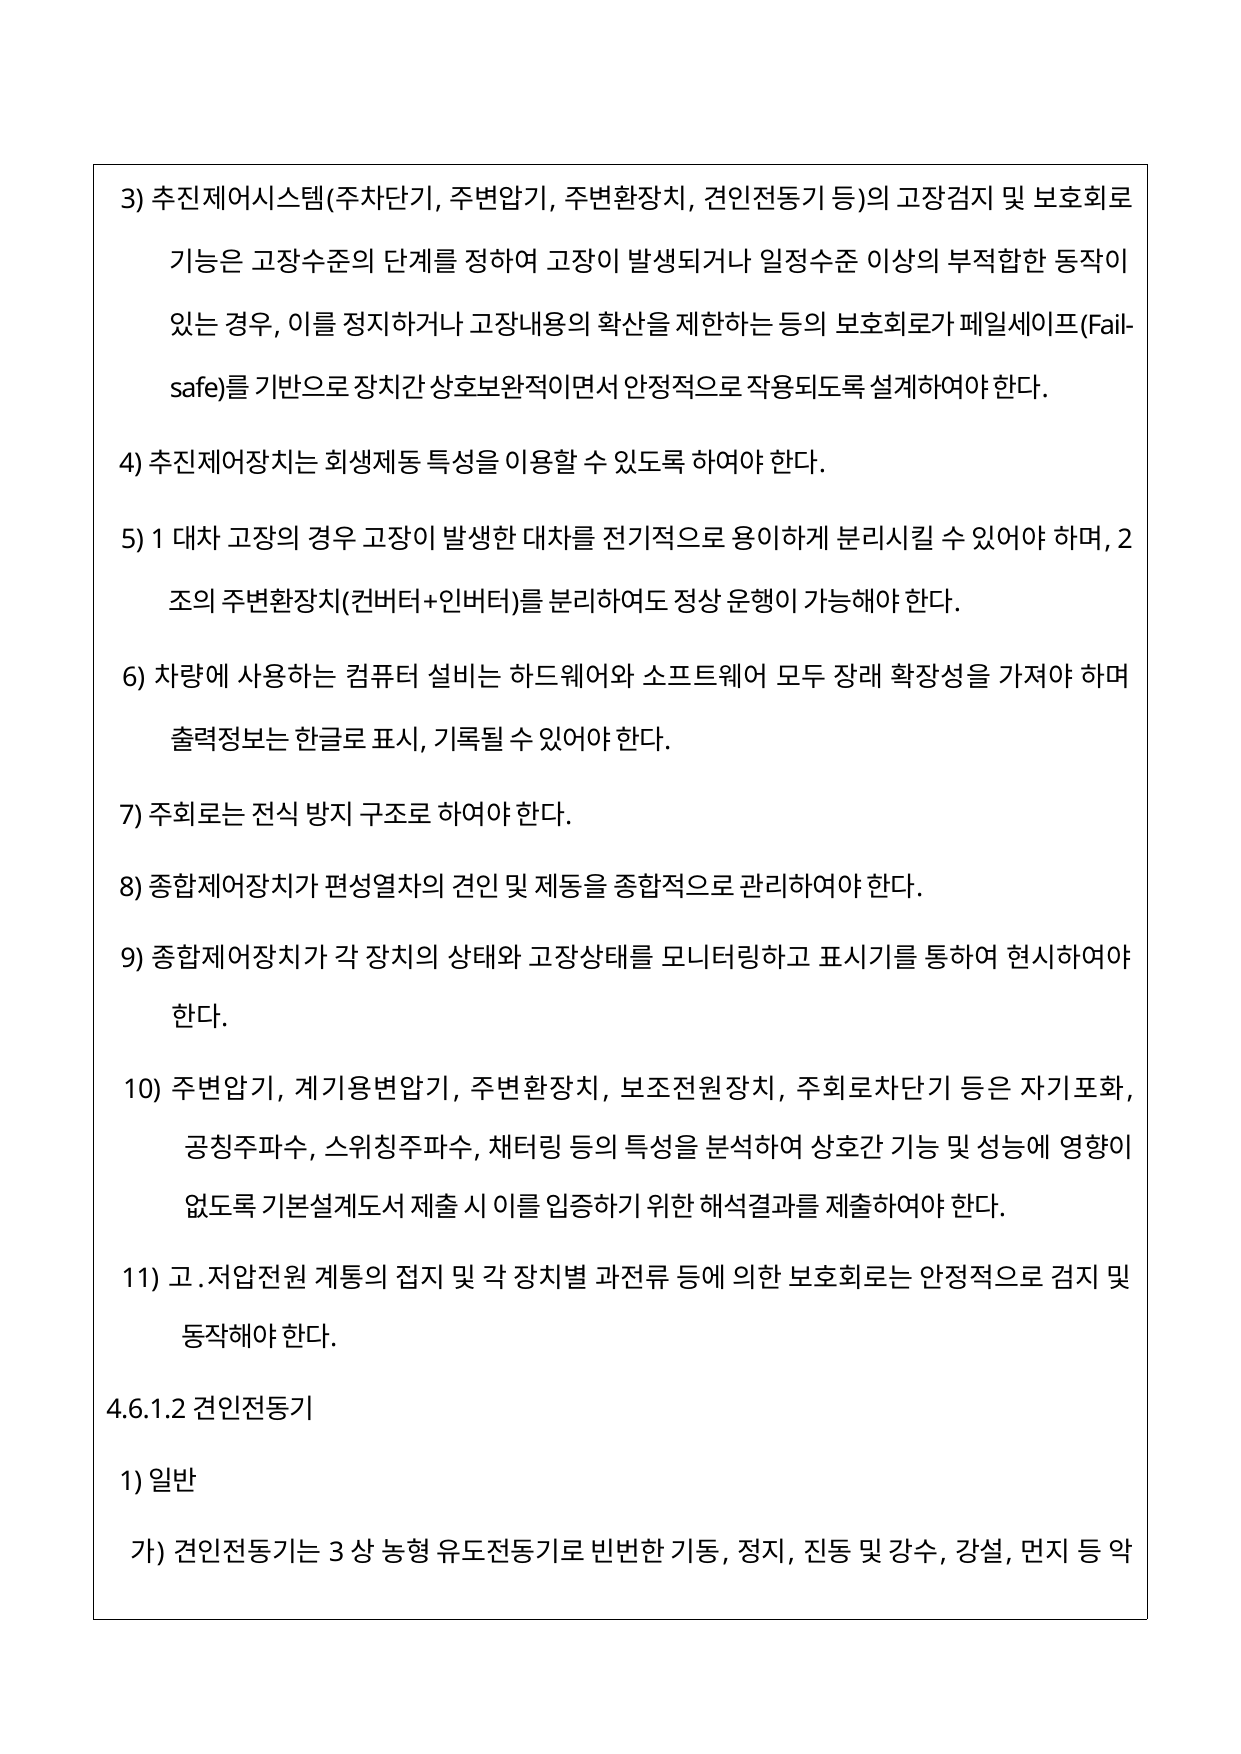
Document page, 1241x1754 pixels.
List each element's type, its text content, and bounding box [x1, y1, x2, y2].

text 4) 추진제어장치는 회생제동 특성을 이용할 수 있도록 하여야 한다. [106, 441, 1134, 481]
text 10) 주변압기, 계기용변압기, 주변환장치, 보조전원장치, 주회로차단기 등은 자기포화, 공칭주파수, 스위칭주파수, 채터링 등의 특성을 분석하여 상호간 기능 및 성능에 영향이 없도록 기본설계도서 제출 시 이를 입증하기 위한 해석결과를 제출하여야 한다. [106, 1067, 1134, 1224]
text 6) 차량에 사용하는 컴퓨터 설비는 하드웨어와 소프트웨어 모두 장래 확장성을 가져야 하며 출력정보는 한글로 표시, 기록될 수 있어야 한다. [106, 655, 1134, 757]
text 1) 일반 [106, 1458, 1134, 1498]
text 5) 1대차 고장의 경우 고장이 발생한 대차를 전기적으로 용이하게 분리시킬 수 있어야 하며, 2조의 주변환장치(컨버터+인버터)를 분리하여도 정상 운행이 가능해야 한다. [106, 517, 1134, 619]
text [106, 1530, 1134, 1569]
text 8) 종합제어장치가 편성열차의 견인 및 제동을 종합적으로 관리하여야 한다. [106, 865, 1134, 904]
text 4.6.1.2 견인전동기 [106, 1387, 1134, 1426]
text 3) 추진제어시스템(주차단기, 주변압기, 주변환장치, 견인전동기 등)의 고장검지 및 보호회로 기능은 고장수준의 단계를 정하여 고장이 발생되거나 일정수준 이상의 부적합한 동작이 있는 경우, 이를 정지하거나 고장내용의 확산을 제한하는 등의 보호회로가 페일세이프(Fail-safe)를 기반으로 장치간 상호보완적이면서 안정적으로 작용되도록 설계하여야 한다. [106, 177, 1134, 405]
text 9) 종합제어장치가 각 장치의 상태와 고장상태를 모니터링하고 표시기를 통하여 현시하여야 한다. [106, 936, 1134, 1035]
text 11) 고․저압전원 계통의 접지 및 각 장치별 과전류 등에 의한 보호회로는 안정적으로 검지 및 동작해야 한다. [106, 1256, 1134, 1355]
text 7) 주회로는 전식 방지 구조로 하여야 한다. [106, 793, 1134, 833]
